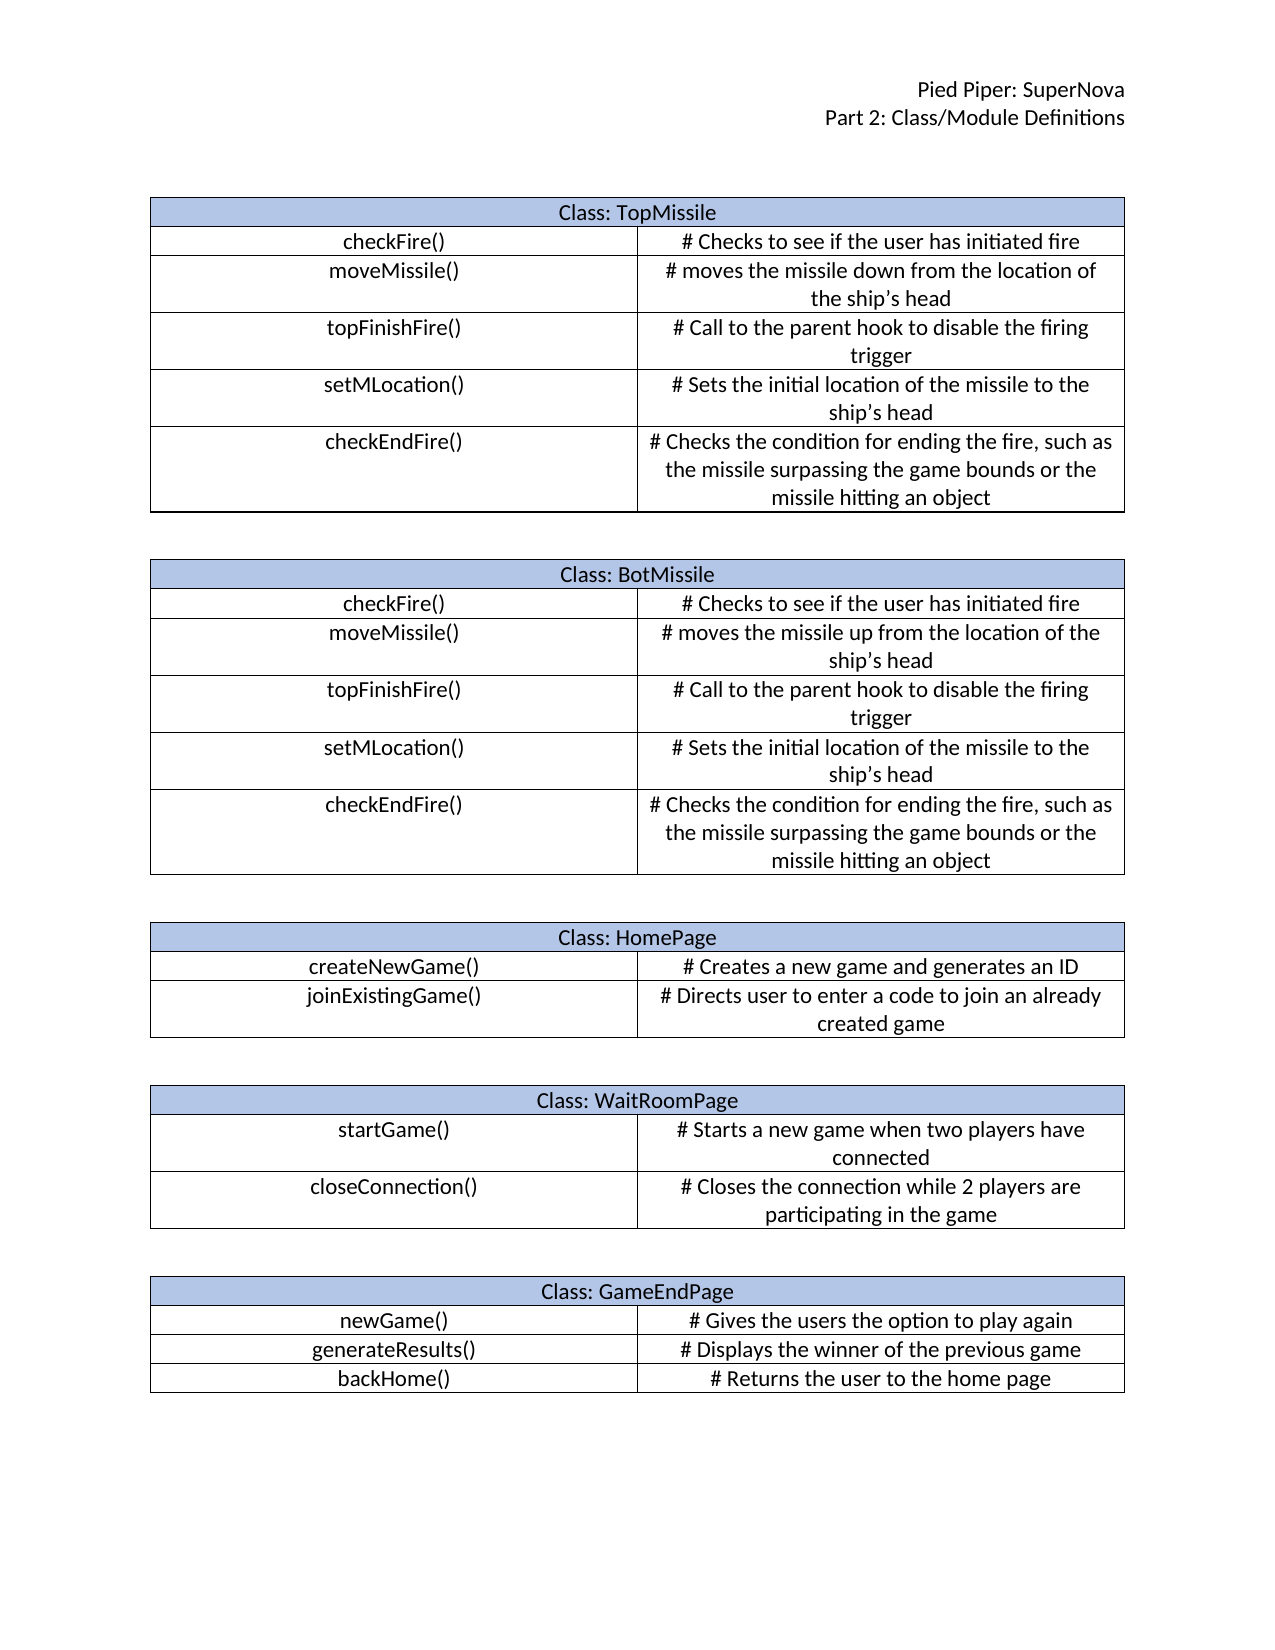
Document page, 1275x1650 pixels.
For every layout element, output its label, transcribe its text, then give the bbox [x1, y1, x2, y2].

table_cell setMLocation() [151, 733, 637, 789]
table_cell checkFire() [151, 589, 637, 617]
table_cell backHome() [151, 1364, 637, 1392]
table_cell joinExistingGame() [151, 981, 637, 1037]
table_header Class: WaitRoomPage [151, 1086, 1124, 1114]
table_cell topFinishFire() [151, 313, 637, 369]
table_header Class: TopMissile [151, 198, 1124, 226]
table_cell # Sets the initial location of the missile to the ship’s head [638, 733, 1124, 789]
table_cell # Directs user to enter a code to join an already created game [638, 981, 1124, 1037]
table_header Class: BotMissile [151, 560, 1124, 588]
table_cell newGame() [151, 1306, 637, 1334]
table_cell # Checks the condition for ending the fire, such as the missile surpassing the game bounds or the missile hitting an object [638, 427, 1124, 511]
table_cell # Displays the winner of the previous game [638, 1335, 1124, 1363]
table_cell # moves the missile down from the location of the ship’s head [638, 256, 1124, 312]
table_cell # moves the missile up from the location of the ship’s head [638, 619, 1124, 674]
table_cell generateResults() [151, 1335, 637, 1363]
table_cell createNewGame() [151, 952, 637, 980]
table_cell # Closes the connection while 2 players are participating in the game [638, 1172, 1124, 1228]
table_header Class: GameEndPage [151, 1277, 1124, 1305]
table_cell # Checks to see if the user has initiated fire [638, 227, 1124, 255]
table_header Class: HomePage [151, 923, 1124, 951]
table_cell # Checks to see if the user has initiated fire [638, 589, 1124, 617]
table_cell closeConnection() [151, 1172, 637, 1228]
table_cell checkFire() [151, 227, 637, 255]
table_cell # Sets the initial location of the missile to the ship’s head [638, 370, 1124, 426]
table_cell # Call to the parent hook to disable the firing trigger [638, 676, 1124, 732]
table_cell checkEndFire() [151, 427, 637, 511]
table_cell # Creates a new game and generates an ID [638, 952, 1124, 980]
table_cell moveMissile() [151, 619, 637, 674]
table_cell # Call to the parent hook to disable the firing trigger [638, 313, 1124, 369]
table_cell startGame() [151, 1115, 637, 1171]
table_cell checkEndFire() [151, 790, 637, 874]
table_cell moveMissile() [151, 256, 637, 312]
table_cell # Gives the users the option to play again [638, 1306, 1124, 1334]
table_cell # Checks the condition for ending the fire, such as the missile surpassing the game bounds or the missile hitting an object [638, 790, 1124, 874]
table_cell topFinishFire() [151, 676, 637, 732]
table_cell setMLocation() [151, 370, 637, 426]
table_cell # Starts a new game when two players have connected [638, 1115, 1124, 1171]
table_cell # Returns the user to the home page [638, 1364, 1124, 1392]
